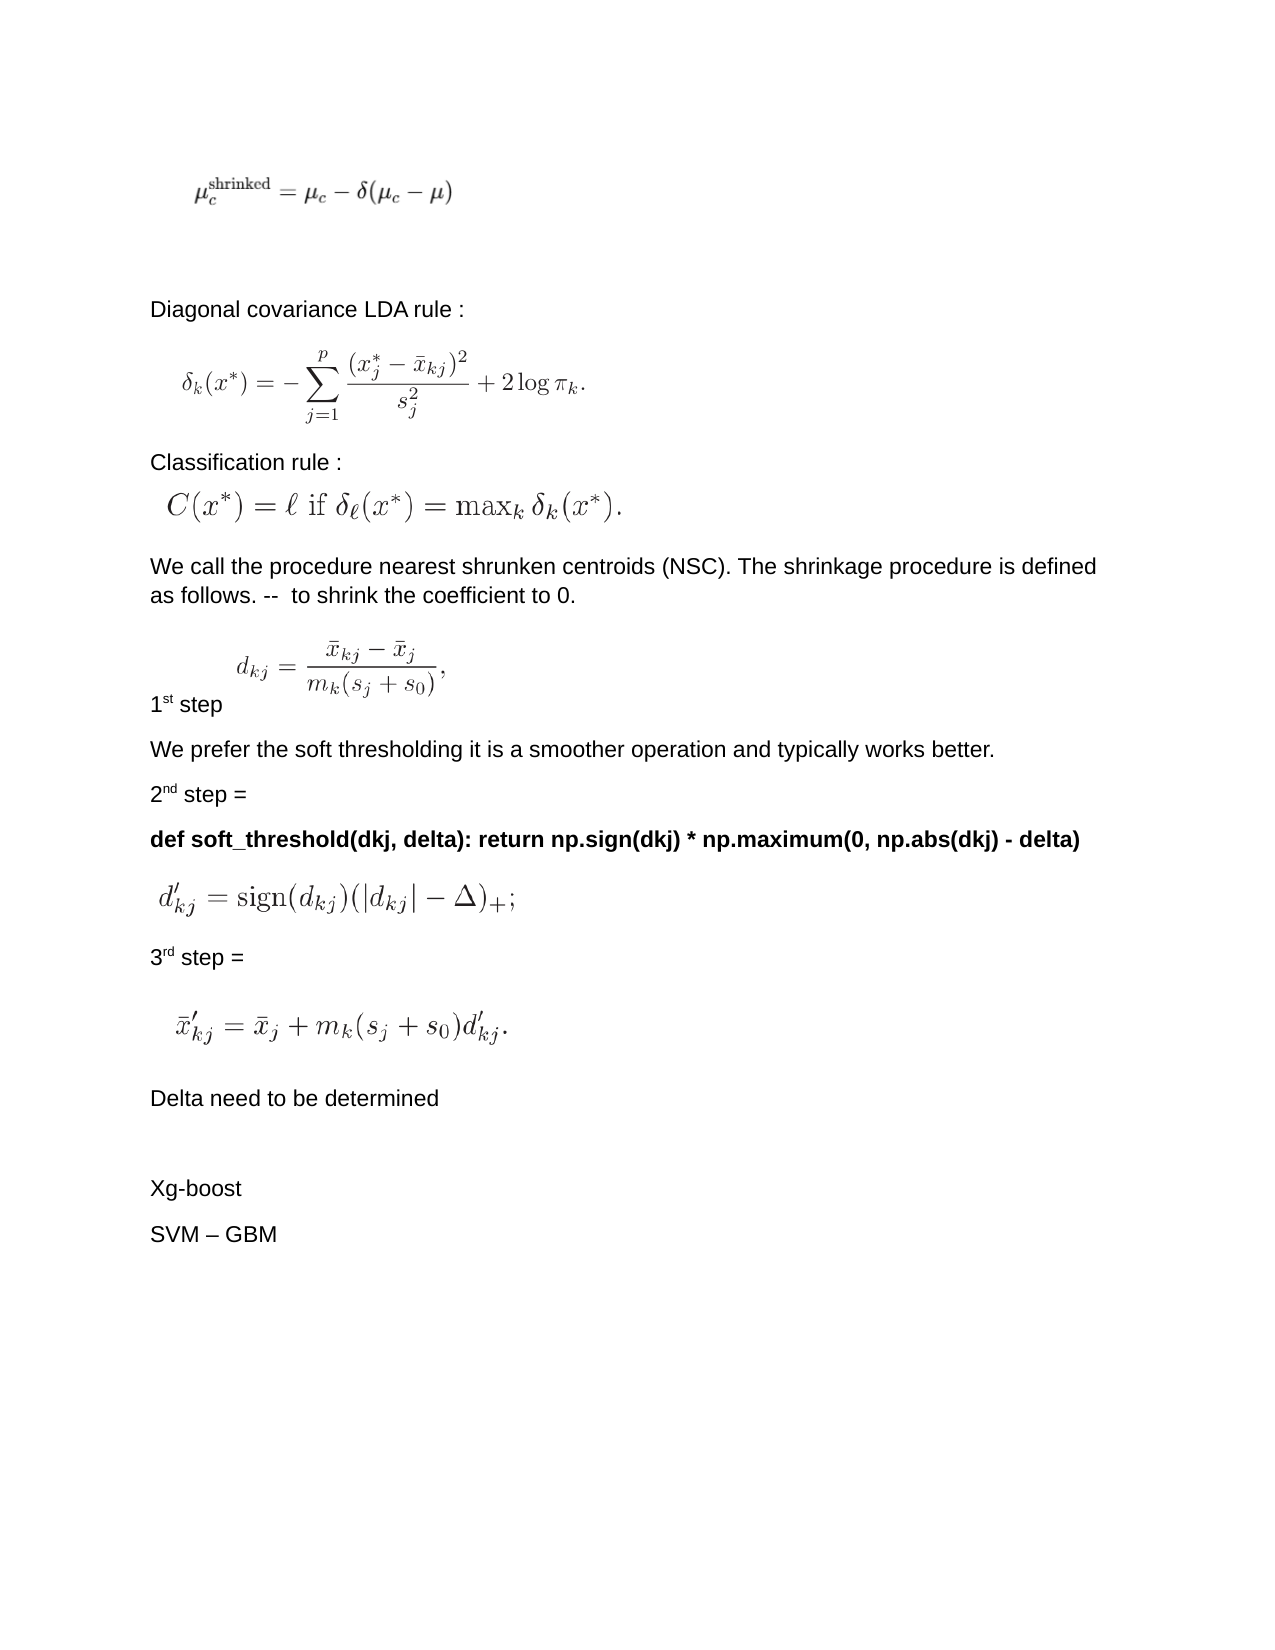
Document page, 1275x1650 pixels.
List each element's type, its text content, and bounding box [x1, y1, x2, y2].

text def soft_threshold(dkj, delta): return np.sign(dkj) * np.maximum(0, np.abs(dkj) - delta) [150, 826, 1125, 853]
text Diagonal covariance LDA rule : [150, 296, 1125, 322]
text Delta need to be determined [150, 1085, 1125, 1112]
picture [150, 340, 654, 431]
text 3rd step = [150, 944, 1125, 970]
text We call the procedure nearest shrunken centroids (NSC). The shrinkage procedure is defined as follows. -- to shrink the coefficient to 0. [150, 553, 1125, 608]
picture [229, 626, 482, 713]
picture [150, 477, 685, 535]
picture [150, 871, 545, 925]
text SVM – GBM [150, 1221, 1125, 1247]
text 2nd step = [150, 781, 1125, 808]
text We prefer the soft thresholding it is a smoother operation and typically works better. [150, 736, 1125, 763]
picture [150, 150, 542, 232]
text 1st step [150, 627, 1125, 717]
text Xg-boost [150, 1175, 1125, 1202]
picture [150, 988, 537, 1067]
